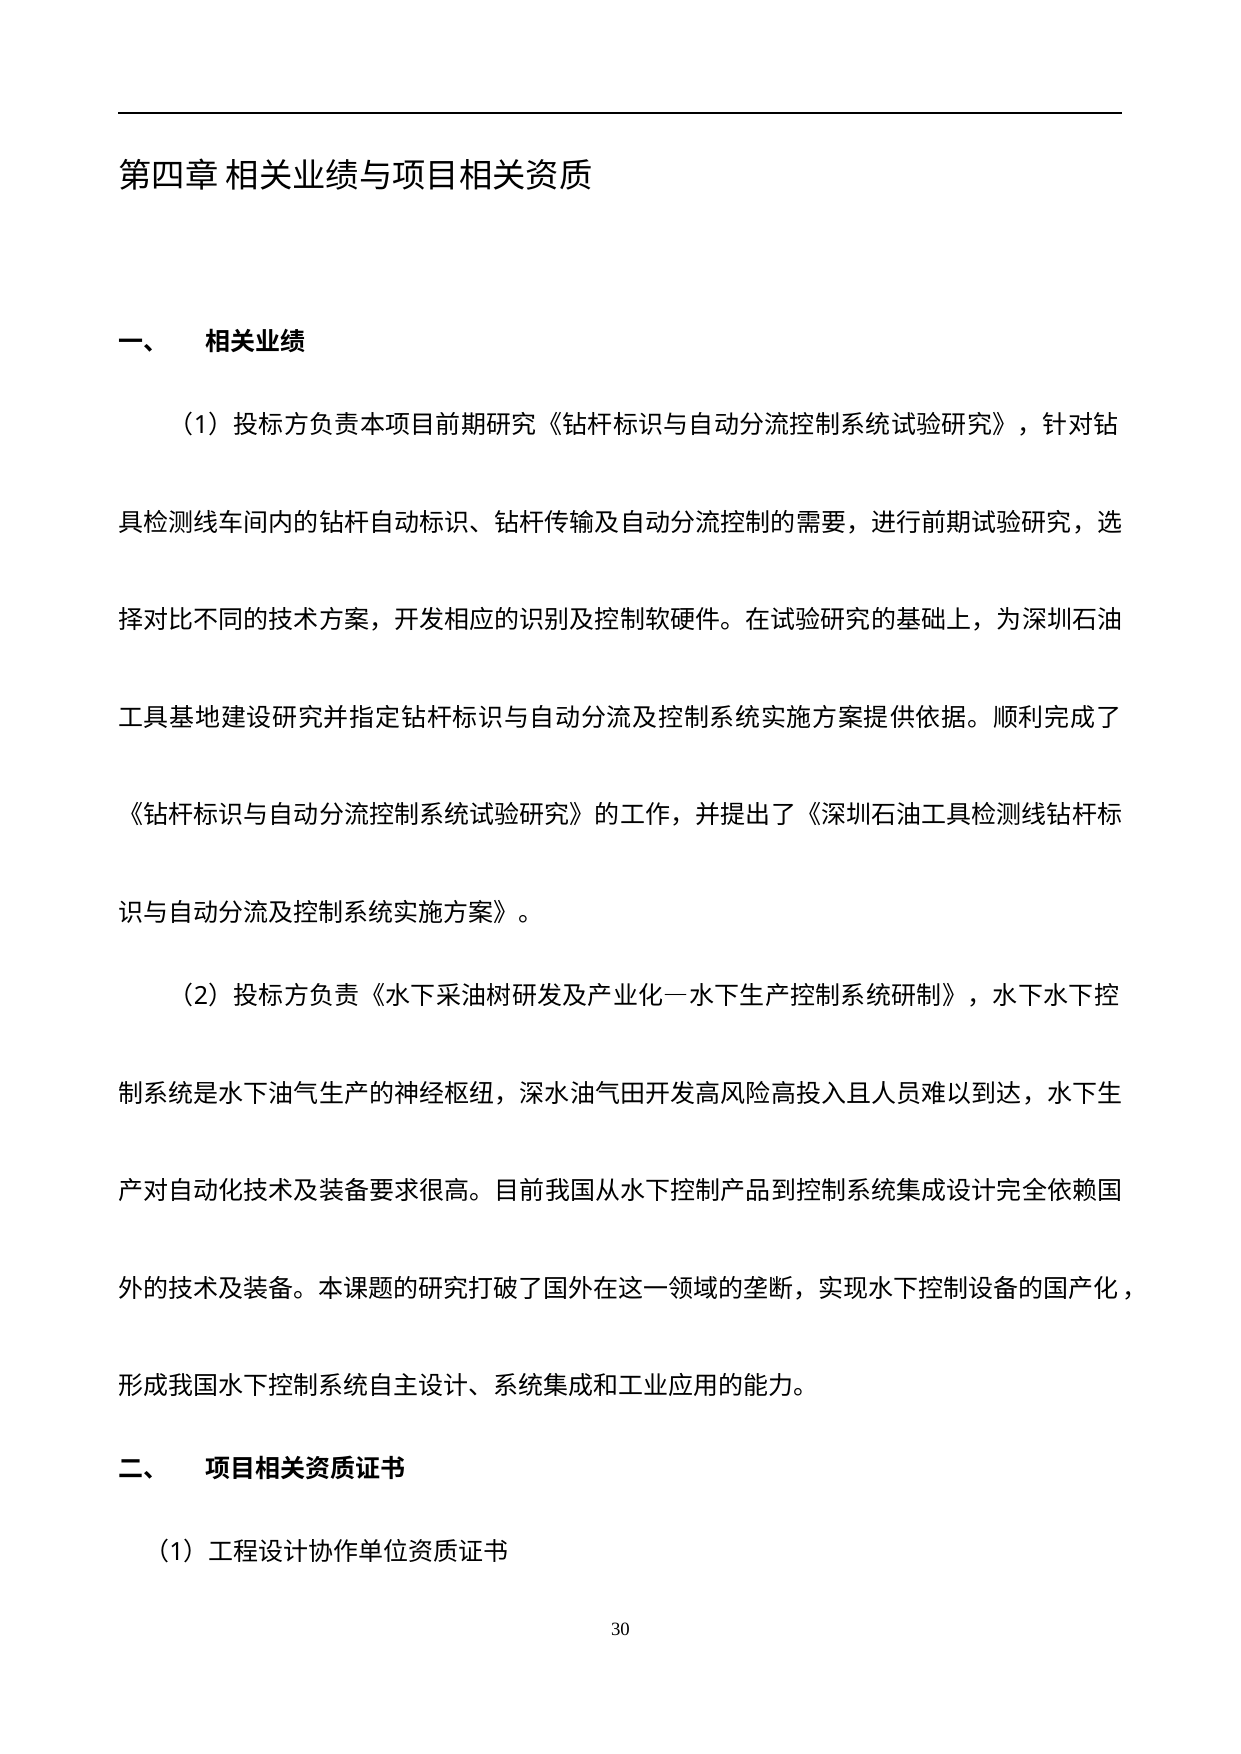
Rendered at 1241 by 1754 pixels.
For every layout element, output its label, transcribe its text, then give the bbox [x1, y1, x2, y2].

text （1）工程设计协作单位资质证书 [118, 1517, 1122, 1582]
subtitle 项目相关资质证书 [118, 1434, 1122, 1499]
text （2）投标方负责《水下采油树研发及产业化—水下生产控制系统研制》，水下水下控制系统是水下油气生产的神经枢纽，深水油气田开发高风险高投入且人员难以到达，水下生产对自动化技术及装备要求很高。目前我国从水下控制产品到控制系统集成设计完全依赖国外的技术及装备。本课题的研究打破了国外在这一领域的垄断，实现水下控制设备的国产化，形成我国水下控制系统自主设计、系统集成和工业应用的能力。 [118, 961, 1122, 1416]
text （1）投标方负责本项目前期研究《钻杆标识与自动分流控制系统试验研究》，针对钻具检测线车间内的钻杆自动标识、钻杆传输及自动分流控制的需要，进行前期试验研究，选择对比不同的技术方案，开发相应的识别及控制软硬件。在试验研究的基础上，为深圳石油工具基地建设研究并指定钻杆标识与自动分流及控制系统实施方案提供依据。顺利完成了《钻杆标识与自动分流控制系统试验研究》的工作，并提出了《深圳石油工具检测线钻杆标识与自动分流及控制系统实施方案》。 [118, 391, 1122, 943]
subtitle 第四章 相关业绩与项目相关资质 [118, 140, 1122, 205]
subtitle 相关业绩 [118, 307, 1122, 372]
